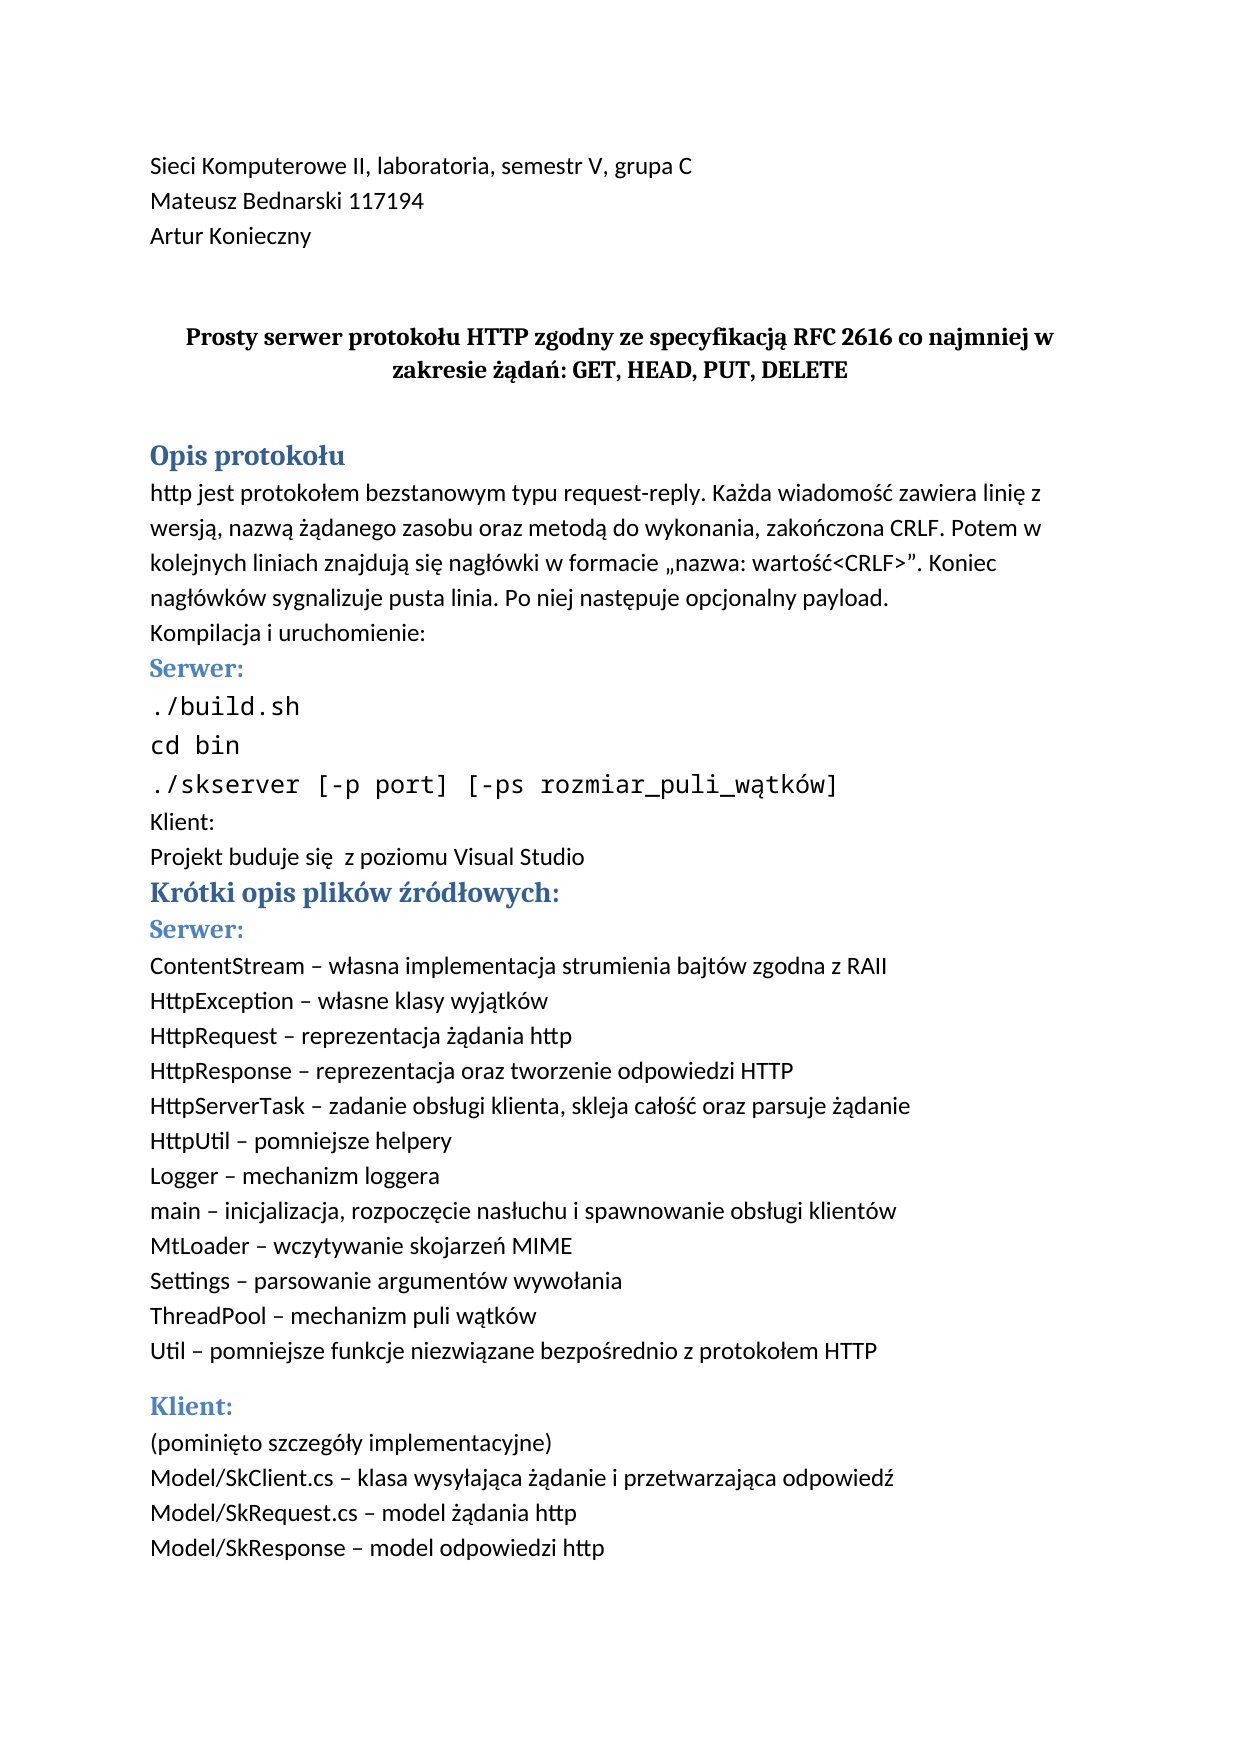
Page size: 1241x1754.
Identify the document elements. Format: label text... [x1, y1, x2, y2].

text Model/SkResponse – model odpowiedzi http [150, 1532, 1090, 1562]
text Util – pomniejsze funkcje niezwiązane bezpośrednio z protokołem HTTP [150, 1335, 1090, 1366]
text ThreadPool – mechanizm puli wątków [150, 1300, 1090, 1331]
text Model/SkRequest.cs – model żądania http [150, 1497, 1090, 1527]
text Serwer: ./build.sh [150, 653, 1090, 723]
text (pominięto szczegóły implementacyjne) [150, 1427, 1090, 1457]
text Kompilacja i uruchomienie: [150, 618, 1090, 648]
text Prosty serwer protokołu HTTP zgodny ze specyfikacją RFC 2616 co najmniej w zakresie żądań: GET, HEAD, PUT, DELETE [150, 323, 1090, 385]
subtitle Klient: [150, 1391, 1090, 1422]
text Projekt buduje się z poziomu Visual Studio [150, 841, 1090, 872]
text HttpException – własne klasy wyjątków [150, 985, 1090, 1016]
text Sieci Komputerowe II, laboratoria, semestr V, grupa C [150, 150, 1090, 181]
subtitle Opis protokołu [150, 439, 1090, 473]
text HttpServerTask – zadanie obsługi klienta, skleja całość oraz parsuje żądanie [150, 1090, 1090, 1121]
text Mateusz Bednarski 117194 Artur Konieczny [150, 185, 1090, 251]
text MtLoader – wczytywanie skojarzeń MIME Settings – parsowanie argumentów wywołania [150, 1230, 1090, 1296]
text http jest protokołem bezstanowym typu request-reply. Każda wiadomość zawiera linię z wersją, nazwą żądanego zasobu oraz metodą do wykonania, zakończona CRLF. Potem w kolejnych liniach znajdują się nagłówki w formacie „nazwa: wartość<CRLF>”. Koniec nagłówków sygnalizuje pusta linia. Po niej następuje opcjonalny payload. [150, 478, 1090, 613]
text cd bin ./skserver [-p port] [-ps rozmiar_puli_wątków] [150, 728, 1090, 801]
text HttpResponse – reprezentacja oraz tworzenie odpowiedzi HTTP [150, 1055, 1090, 1086]
text Klient: [150, 806, 1090, 837]
text HttpRequest – reprezentacja żądania http [150, 1020, 1090, 1051]
text Logger – mechanizm loggera main – inicjalizacja, rozpoczęcie nasłuchu i spawnowanie obsługi klientów [150, 1160, 1090, 1226]
text Model/SkClient.cs – klasa wysyłająca żądanie i przetwarzająca odpowiedź [150, 1462, 1090, 1492]
text Krótki opis plików źródłowych: Serwer: ContentStream – własna implementacja strumienia bajtów zgodna z RAII [150, 876, 1090, 981]
text HttpUtil – pomniejsze helpery [150, 1125, 1090, 1156]
